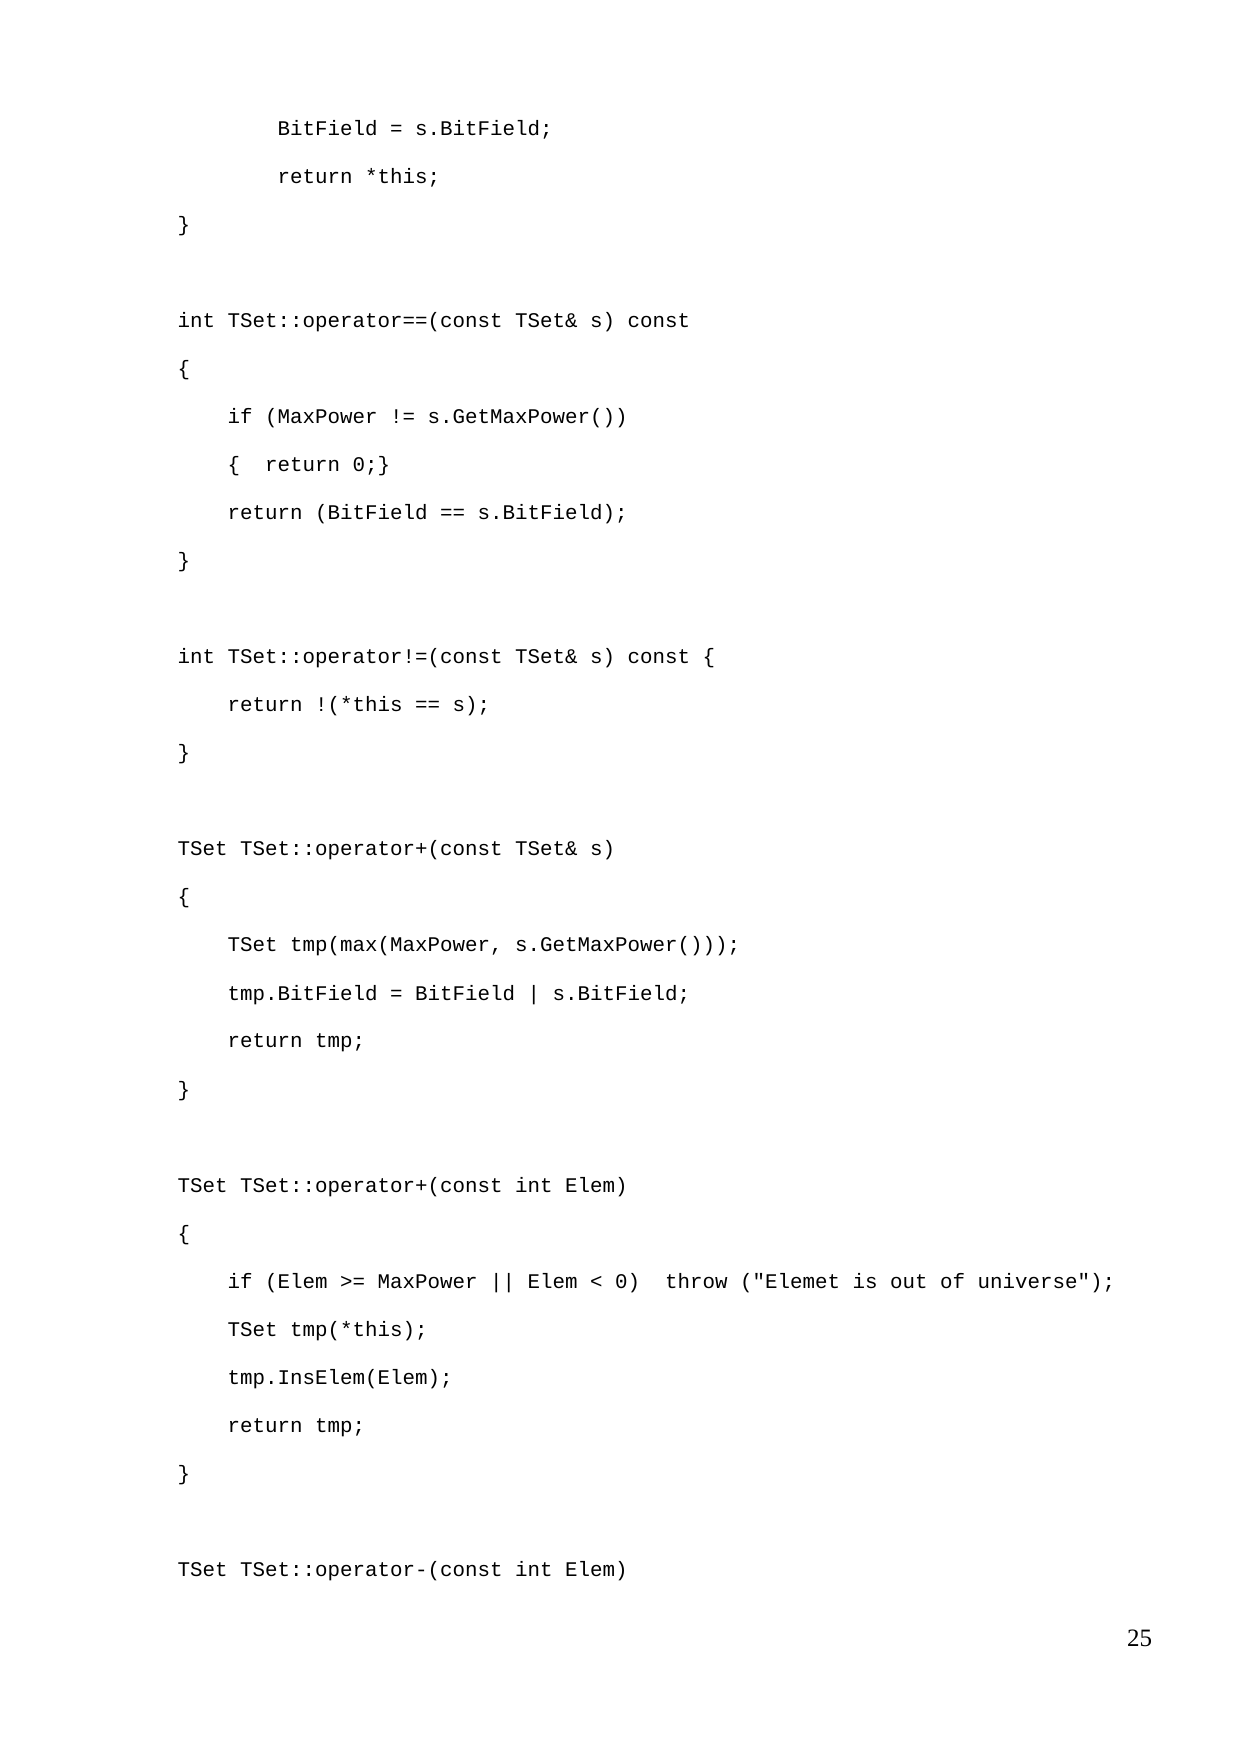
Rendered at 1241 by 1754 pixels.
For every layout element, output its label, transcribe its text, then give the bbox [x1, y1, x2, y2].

text } [177, 1078, 1152, 1102]
text TSet TSet::operator-(const int Elem) [177, 1559, 1152, 1582]
text } [177, 742, 1152, 766]
text { [177, 1223, 1152, 1246]
text return tmp; [177, 1415, 1152, 1438]
text { [177, 886, 1152, 910]
text TSet tmp(*this); [177, 1319, 1152, 1342]
text } [177, 1463, 1152, 1486]
text return *this; [177, 166, 1152, 190]
text { [177, 358, 1152, 382]
text BitField = s.BitField; [177, 118, 1152, 142]
text if (MaxPower != s.GetMaxPower()) [177, 406, 1152, 430]
text return tmp; [177, 1031, 1152, 1054]
text int TSet::operator!=(const TSet& s) const { [177, 646, 1152, 670]
text } [177, 550, 1152, 574]
text return (BitField == s.BitField); [177, 502, 1152, 526]
text } [177, 214, 1152, 238]
text int TSet::operator==(const TSet& s) const [177, 310, 1152, 334]
text return !(*this == s); [177, 694, 1152, 718]
text { return 0;} [177, 454, 1152, 478]
text if (Elem >= MaxPower || Elem < 0) throw ("Elemet is out of universe"); [177, 1271, 1152, 1294]
text TSet tmp(max(MaxPower, s.GetMaxPower())); [177, 934, 1152, 958]
text TSet TSet::operator+(const TSet& s) [177, 838, 1152, 862]
text tmp.InsElem(Elem); [177, 1367, 1152, 1390]
text TSet TSet::operator+(const int Elem) [177, 1174, 1152, 1198]
text tmp.BitField = BitField | s.BitField; [177, 982, 1152, 1006]
